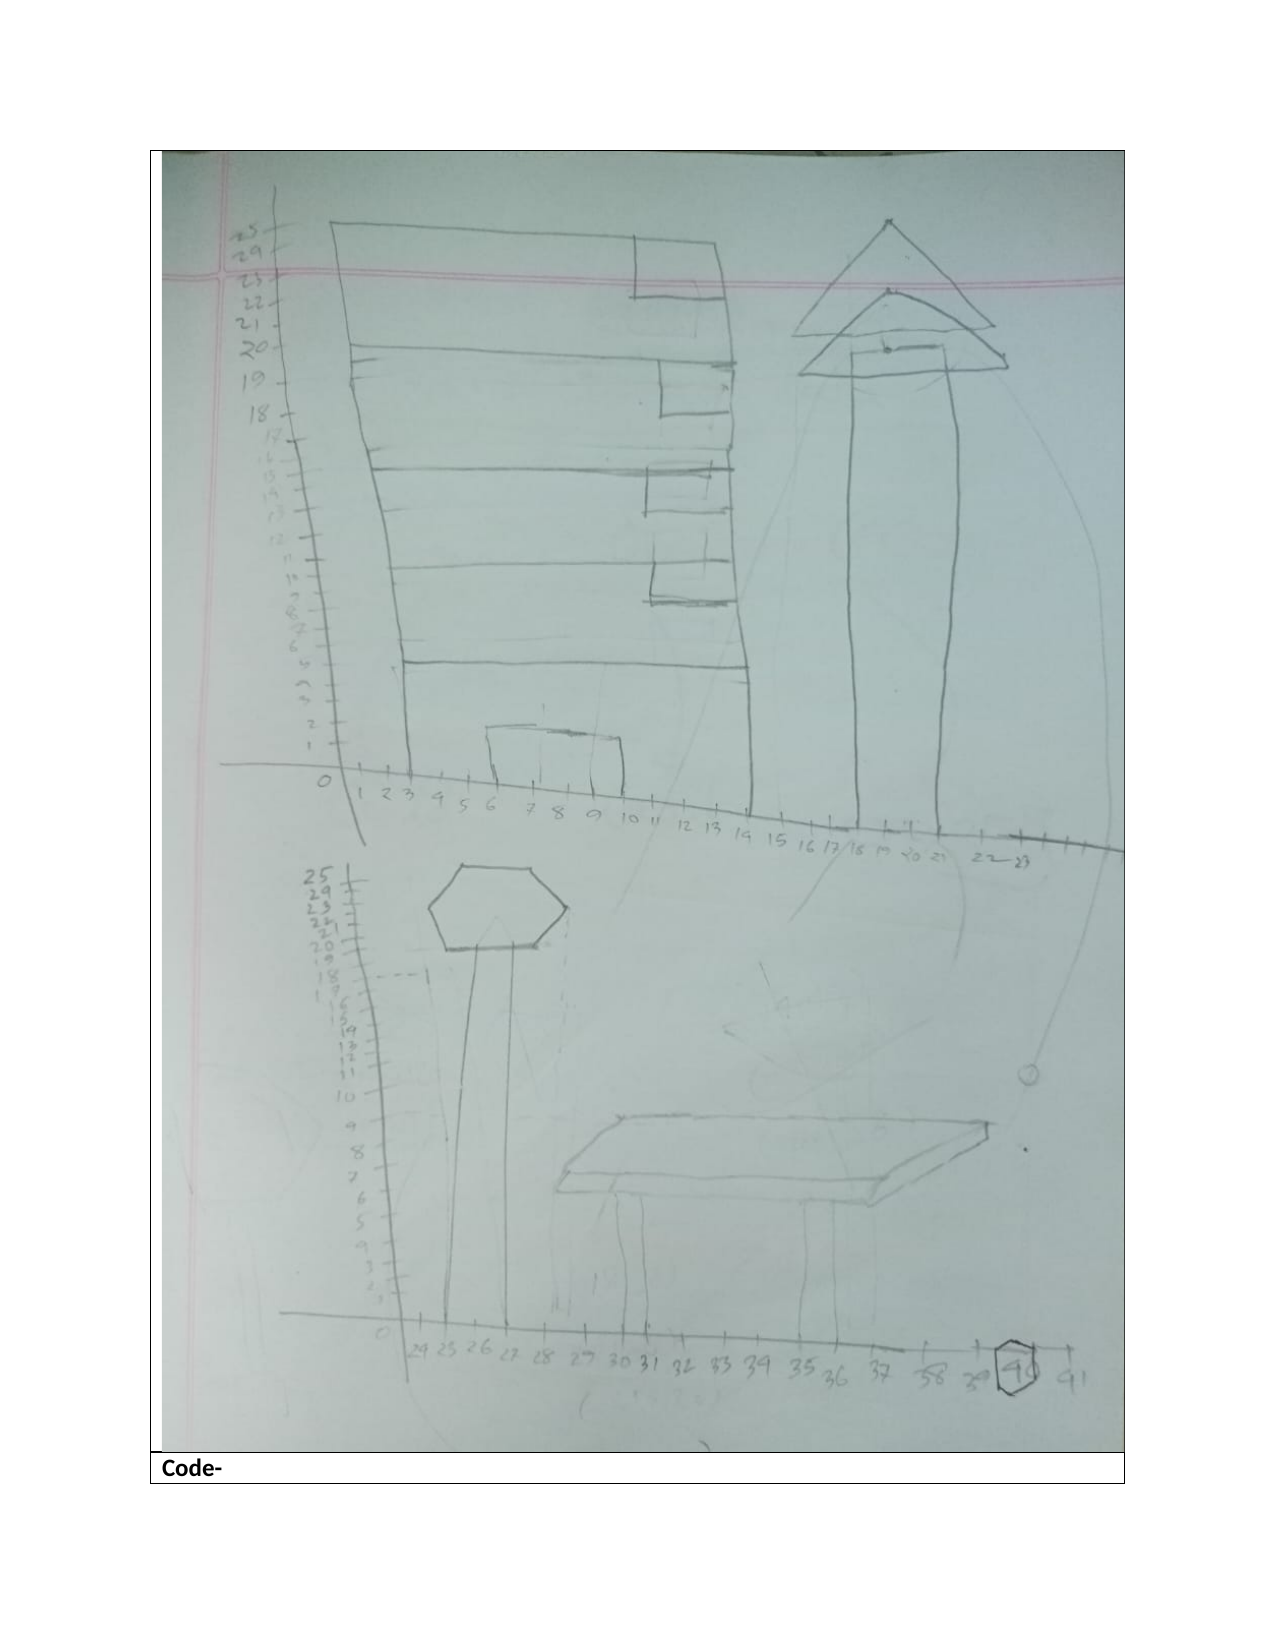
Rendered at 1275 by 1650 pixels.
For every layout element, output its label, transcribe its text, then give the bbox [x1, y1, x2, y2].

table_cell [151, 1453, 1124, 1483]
picture [161, 151, 1125, 1452]
